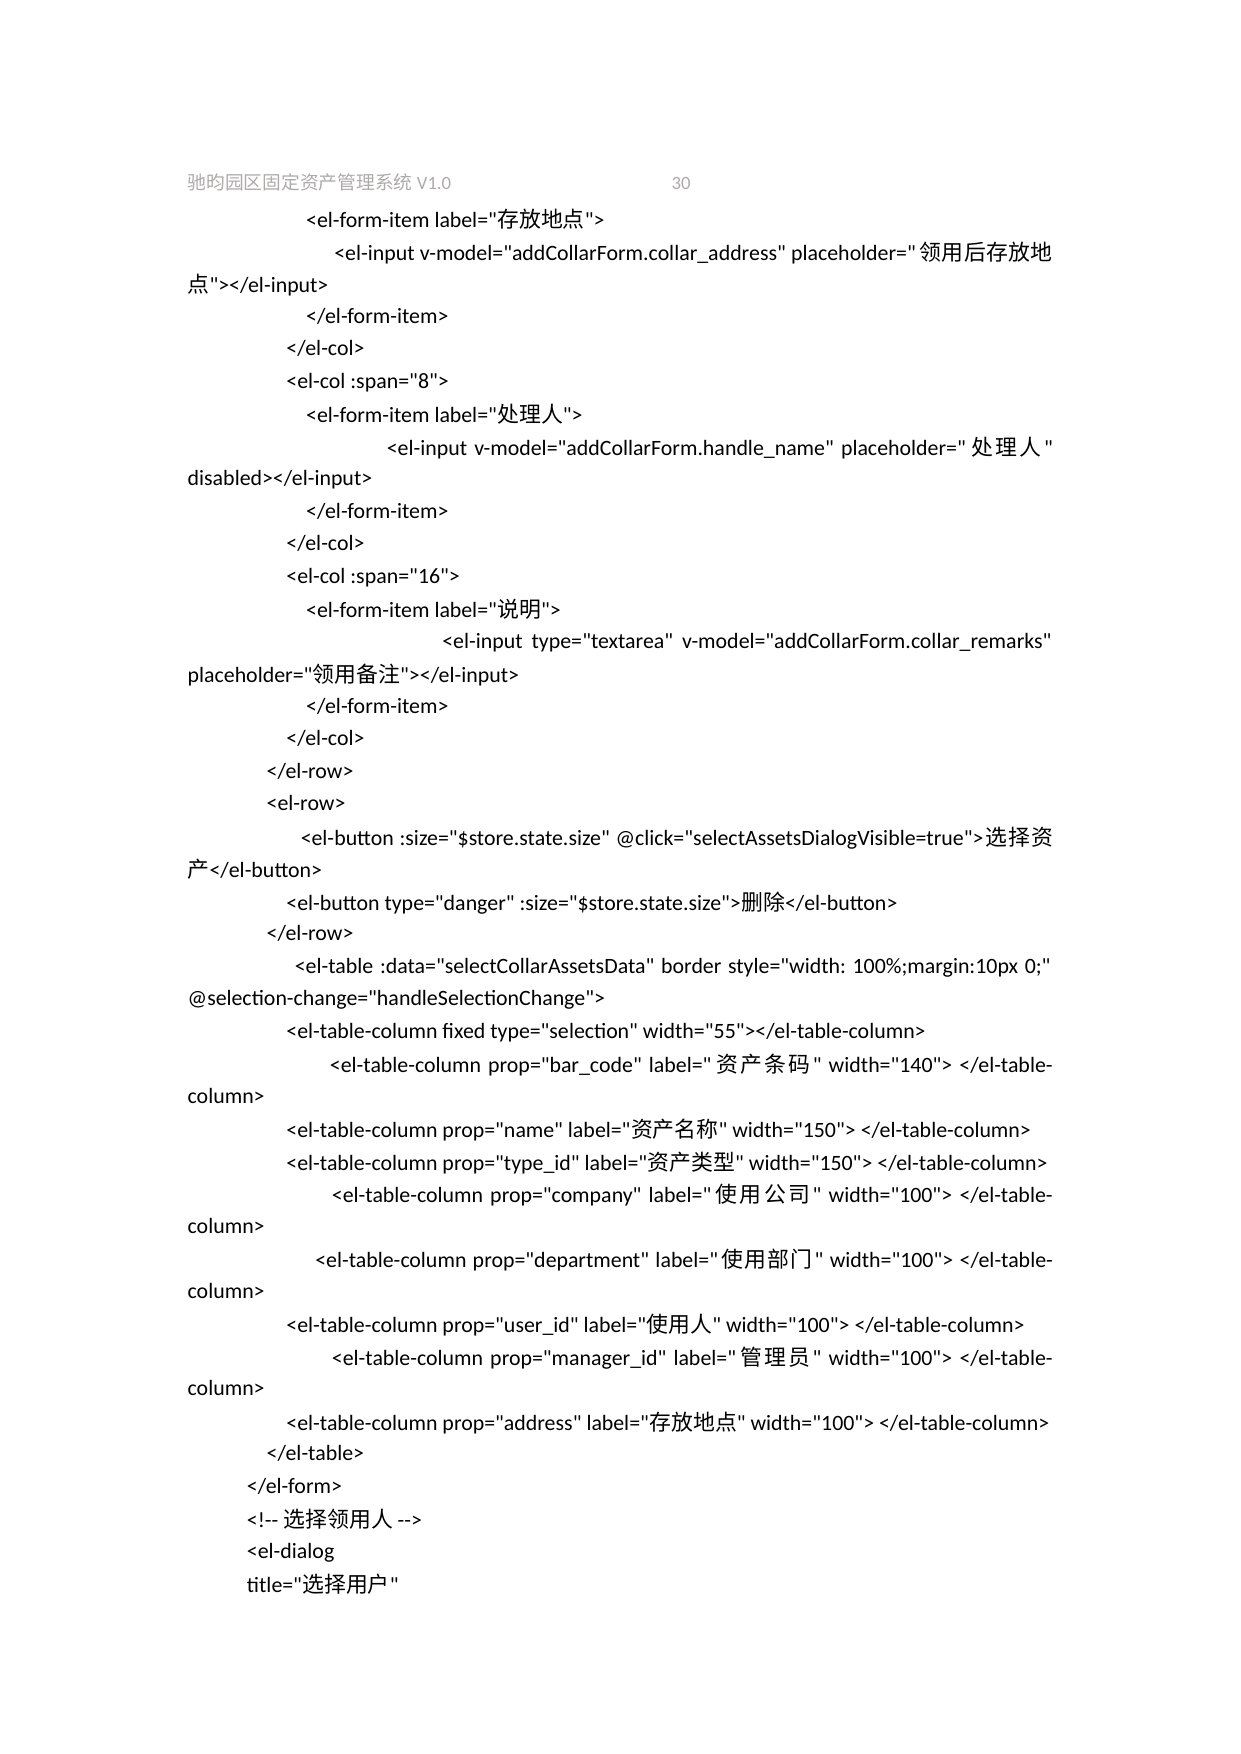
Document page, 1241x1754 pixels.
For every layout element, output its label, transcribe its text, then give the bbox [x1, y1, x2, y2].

text <el-form-item label="说明"> [187, 592, 1053, 624]
text title="选择用户" [187, 1567, 1053, 1599]
text </el-col> [187, 527, 1053, 559]
text <el-col :span="16"> [187, 559, 1053, 592]
text </el-table> [187, 1437, 1053, 1469]
text </el-row> [187, 917, 1053, 949]
text <el-table-column prop="type_id" label="资产类型" width="150"> </el-table-column> [187, 1144, 1053, 1177]
text <el-table-column prop="name" label="资产名称" width="150"> </el-table-column> [187, 1112, 1053, 1144]
text <el-table-column prop="address" label="存放地点" width="100"> </el-table-column> [187, 1404, 1053, 1437]
text <el-table-column prop="user_id" label="使用人" width="100"> </el-table-column> [187, 1307, 1053, 1339]
text </el-form-item> [187, 494, 1053, 527]
text <el-form-item label="处理人"> [187, 397, 1053, 429]
text <el-input type="textarea" v-model="addCollarForm.collar_remarks" placeholder="领用备注"></el-input> [187, 624, 1053, 689]
text </el-form> [187, 1469, 1053, 1502]
text <!-- 选择领用人 --> [187, 1502, 1053, 1534]
text <el-form-item label="存放地点"> [187, 202, 1053, 234]
text <el-dialog [187, 1534, 1053, 1567]
text <el-table-column prop="department" label="使用部门" width="100"> </el-table-column> [187, 1242, 1053, 1307]
text <el-input v-model="addCollarForm.handle_name" placeholder="处理人" disabled></el-input> [187, 429, 1053, 494]
text </el-col> [187, 722, 1053, 754]
text <el-table-column prop="bar_code" label="资产条码" width="140"> </el-table-column> [187, 1047, 1053, 1112]
text </el-form-item> [187, 689, 1053, 722]
text <el-button type="danger" :size="$store.state.size">删除</el-button> [187, 884, 1053, 917]
text </el-row> [187, 754, 1053, 787]
text </el-col> [187, 332, 1053, 364]
text <el-row> [187, 787, 1053, 819]
text </el-form-item> [187, 299, 1053, 332]
text <el-input v-model="addCollarForm.collar_address" placeholder="领用后存放地点"></el-input> [187, 234, 1053, 299]
text <el-button :size="$store.state.size" @click="selectAssetsDialogVisible=true">选择资产</el-button> [187, 819, 1053, 884]
text <el-col :span="8"> [187, 364, 1053, 397]
text <el-table-column prop="company" label="使用公司" width="100"> </el-table-column> [187, 1177, 1053, 1242]
text <el-table :data="selectCollarAssetsData" border style="width: 100%;margin:10px 0;" @selection-change="handleSelectionChange"> [187, 949, 1053, 1014]
text <el-table-column fixed type="selection" width="55"></el-table-column> [187, 1014, 1053, 1047]
text <el-table-column prop="manager_id" label="管理员" width="100"> </el-table-column> [187, 1339, 1053, 1404]
